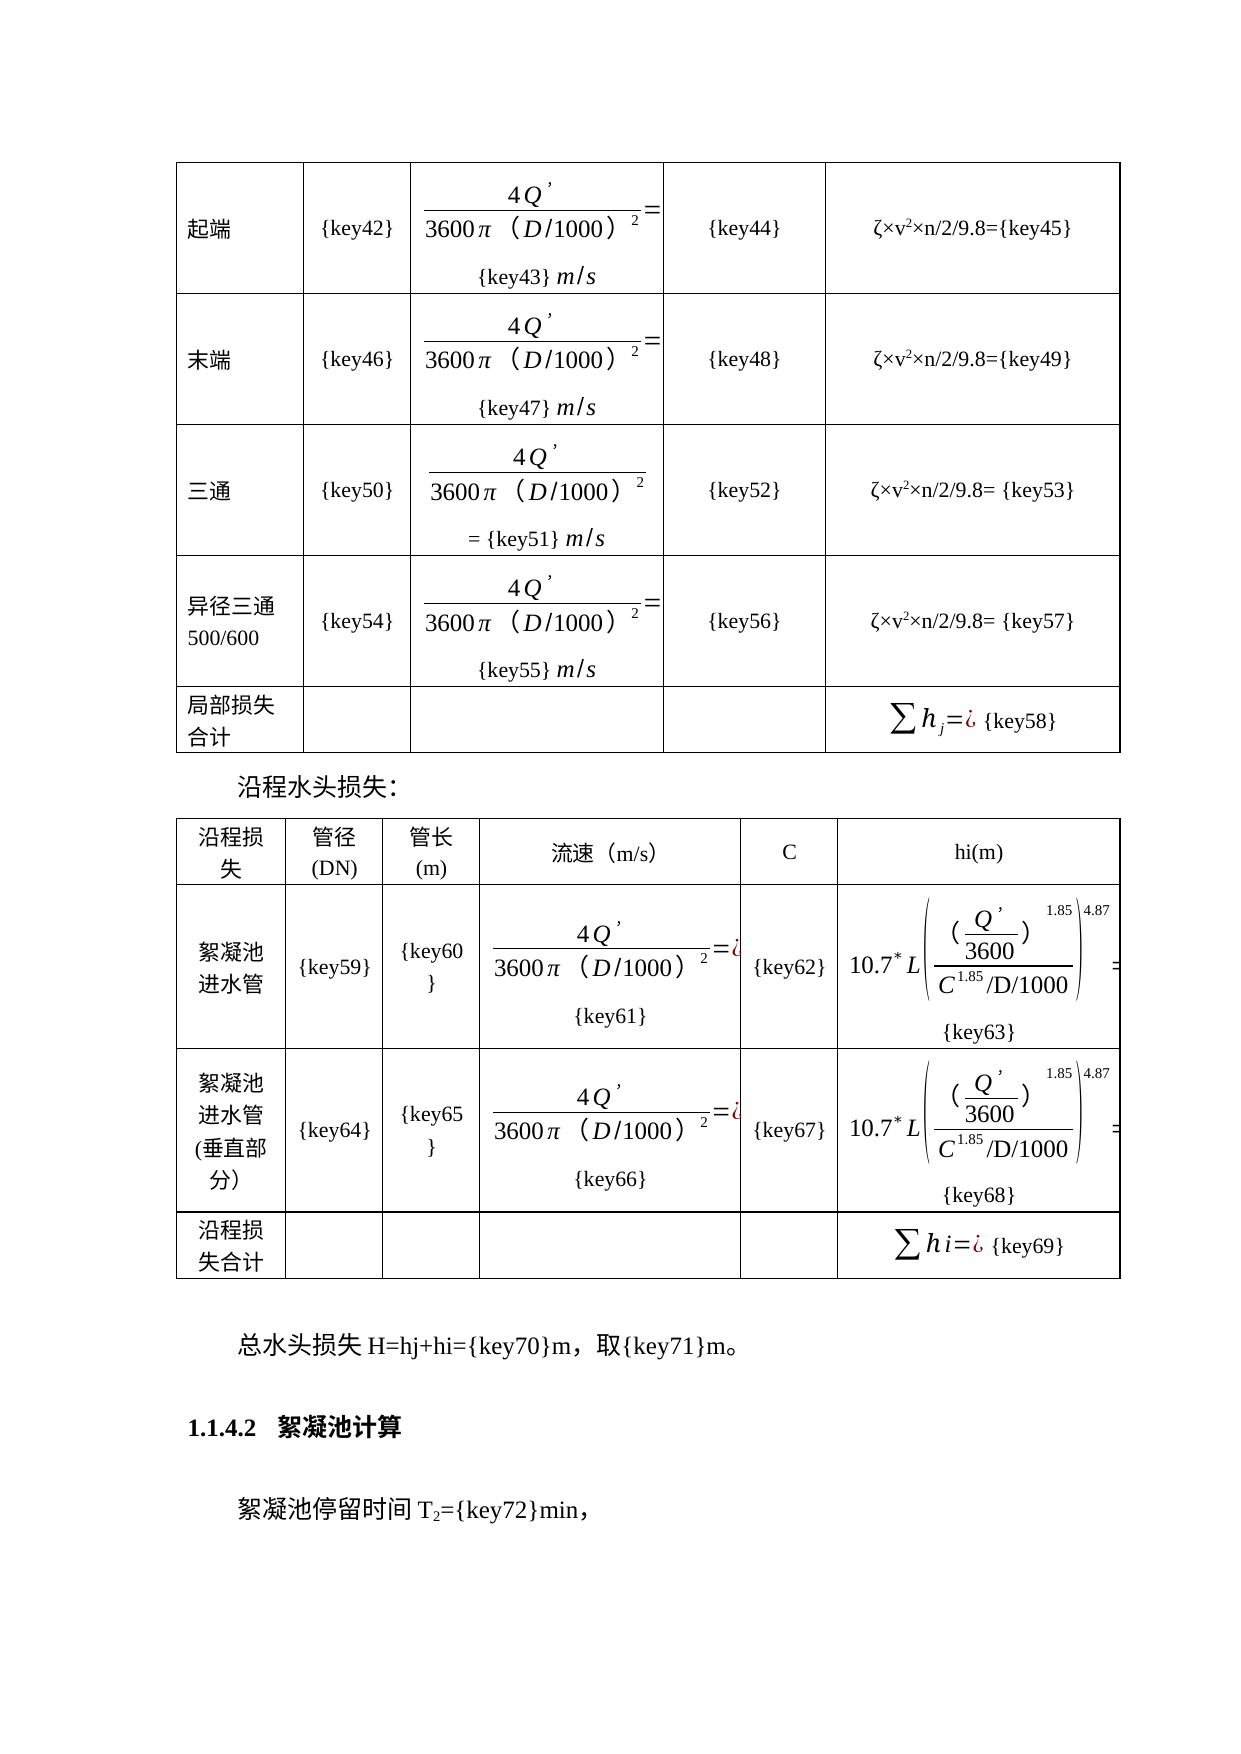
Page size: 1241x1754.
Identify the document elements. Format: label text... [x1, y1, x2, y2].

text 沿程水头损失： [187, 753, 1053, 818]
text 絮凝池停留时间T2={key72}min， [187, 1476, 1053, 1541]
table_cell = {key51} [411, 425, 663, 555]
table_header 流速（m/s） [480, 819, 740, 884]
text 总水头损失H=hj+hi={key70}m，取{key71}m。 [187, 1311, 1053, 1376]
table_cell 絮凝池进水管(垂直部分） [177, 1049, 285, 1211]
table_cell [383, 1213, 479, 1277]
table_cell {key56} [664, 556, 825, 686]
table_cell {key64} [286, 1049, 382, 1211]
table_cell {key55} [411, 556, 663, 686]
table_cell {key68} [838, 1049, 1119, 1211]
table_cell ζ×v2×n/2/9.8={key45} [826, 163, 1119, 293]
table_cell [411, 687, 663, 752]
table_cell 末端 [177, 294, 303, 424]
table_cell [664, 687, 825, 752]
table_cell 沿程损失合计 [177, 1213, 285, 1277]
subtitle 絮凝池计算 [187, 1393, 1053, 1458]
table_cell {key58} [826, 687, 1119, 752]
table_cell [304, 687, 410, 752]
table_cell {key52} [664, 425, 825, 555]
table_cell {key62} [741, 885, 837, 1048]
table_cell {key60} [383, 885, 479, 1048]
table_cell {key63} [838, 885, 1119, 1048]
table_cell 三通 [177, 425, 303, 555]
table_cell {key54} [304, 556, 410, 686]
table_cell {key67} [741, 1049, 837, 1211]
table_cell 异径三通500/600 [177, 556, 303, 686]
table_header C [741, 819, 837, 884]
table_header 沿程损失 [177, 819, 285, 884]
table_cell {key65} [383, 1049, 479, 1211]
table_header 管径(DN) [286, 819, 382, 884]
table_cell 局部损失合计 [177, 687, 303, 752]
table_cell {key47} [411, 294, 663, 424]
table_cell {key46} [304, 294, 410, 424]
table_cell {key43} [411, 163, 663, 293]
table_cell {key59} [286, 885, 382, 1048]
table_header hi(m) [838, 819, 1119, 884]
table_cell {key69} [838, 1213, 1119, 1277]
table_header 管长(m) [383, 819, 479, 884]
table_cell ζ×v2×n/2/9.8= {key53} [826, 425, 1119, 555]
table_cell {key66} [480, 1049, 740, 1211]
table_cell 起端 [177, 163, 303, 293]
table_cell [480, 1213, 740, 1277]
table_cell {key50} [304, 425, 410, 555]
table_cell {key48} [664, 294, 825, 424]
table_cell {key61} [480, 885, 740, 1048]
table_cell [286, 1213, 382, 1277]
table_cell ζ×v2×n/2/9.8= {key57} [826, 556, 1119, 686]
table_cell {key44} [664, 163, 825, 293]
table_cell [741, 1213, 837, 1277]
table_cell {key42} [304, 163, 410, 293]
table_cell 絮凝池进水管 [177, 885, 285, 1048]
table_cell ζ×v2×n/2/9.8={key49} [826, 294, 1119, 424]
